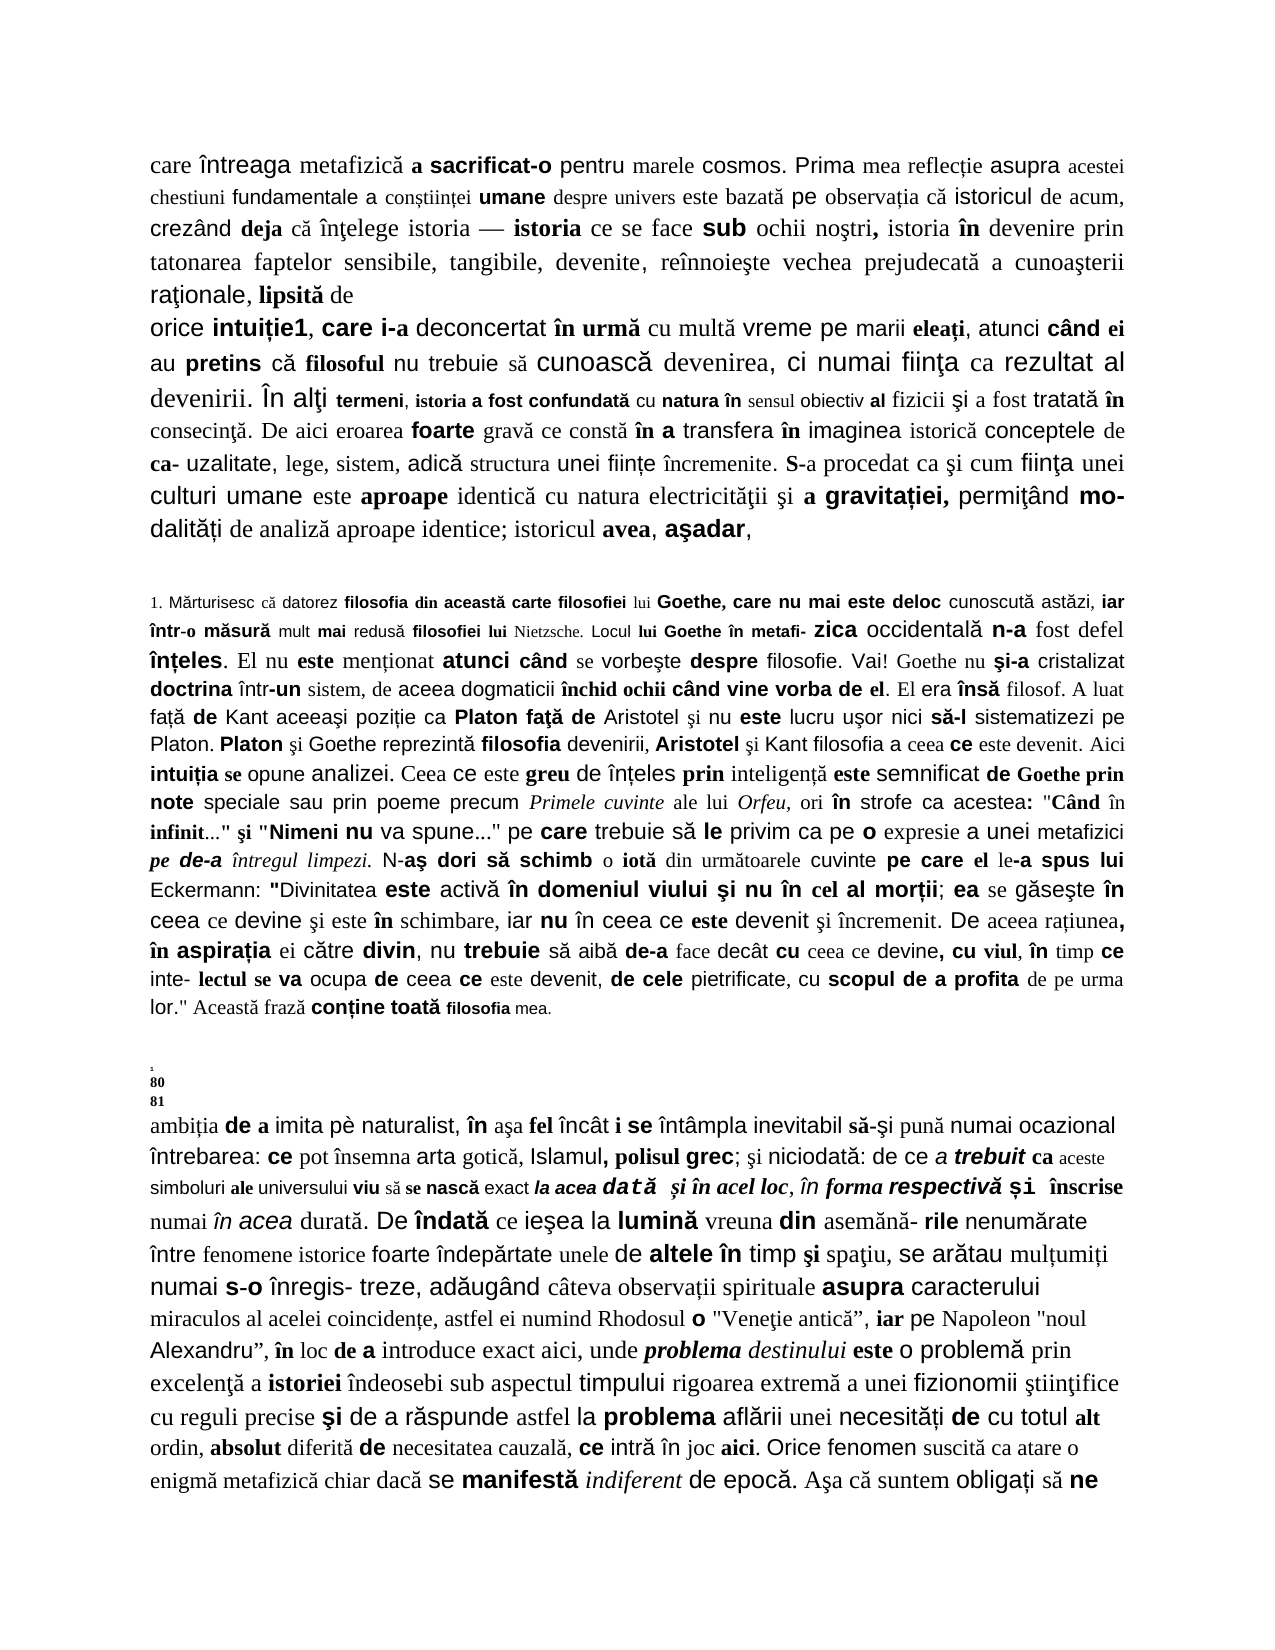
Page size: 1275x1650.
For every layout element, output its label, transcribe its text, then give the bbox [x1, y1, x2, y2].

text 1. Mărturisesc că datorez filosofia din această carte filosofiei lui Goethe, care nu mai este deloc cunoscută astăzi, iar într-o măsură mult mai redusă filosofiei lui Nietzsche. Locul lui Goethe în metafi- zica occidentală n-a fost defel înțeles. El nu este menționat atunci când se vorbeşte despre filosofie. Vai! Goethe nu şi-a cristalizat doctrina într-un sistem, de aceea dogmaticii închid ochii când vine vorba de el. El era însă filosof. A luat față de Kant aceeaşi poziție ca Platon faţă de Aristotel şi nu este lucru uşor nici să-l sistematizezi pe Platon. Platon şi Goethe reprezintă filosofia devenirii, Aristotel şi Kant filosofia a ceea ce este devenit. Aici intuiția se opune analizei. Ceea ce este greu de înțeles prin inteligență este semnificat de Goethe prin note speciale sau prin poeme precum Primele cuvinte ale lui Orfeu, ori în strofe ca acestea: "Când în infinit..." şi "Nimeni nu va spune..." pe care trebuie să le privim ca pe o expresie a unei metafizici pe de-a întregul limpezi. N-aş dori să schimb o iotă din următoarele cuvinte pe care el le-a spus lui Eckermann: "Divinitatea este activă în domeniul viului şi nu în cel al morții; ea se găseşte în ceea ce devine şi este în schimbare, iar nu în ceea ce este devenit şi încremenit. De aceea rațiunea, în aspirația ei către divin, nu trebuie să aibă de-a face decât cu ceea ce devine, cu viul, în timp ce inte- lectul se va ocupa de ceea ce este devenit, de cele pietrificate, cu scopul de a profita de pe urma lor." Această frază conține toată filosofia mea. [150, 591, 1125, 1019]
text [150, 150, 1125, 308]
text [150, 1112, 1125, 1494]
text 81 [150, 1093, 1125, 1110]
text 80 [150, 1074, 1125, 1091]
text orice intuiție1, care i-a deconcertat în urmă cu multă vreme pe marii eleați, atunci când ei au pretins că filosoful nu trebuie să cunoască devenirea, ci numai fiinţa ca rezultat al devenirii. În alţi termeni, istoria a fost confundată cu natura în sensul obiectiv al fizicii şi a fost tratată în consecinţă. De aici eroarea foarte gravă ce constă în a transfera în imaginea istorică conceptele de ca- uzalitate, lege, sistem, adică structura unei ființe încremenite. S-a procedat ca şi cum fiinţa unei culturi umane este aproape identică cu natura electricităţii şi a gravitației, permiţând mo- dalități de analiză aproape identice; istoricul avea, aşadar, [150, 313, 1125, 543]
